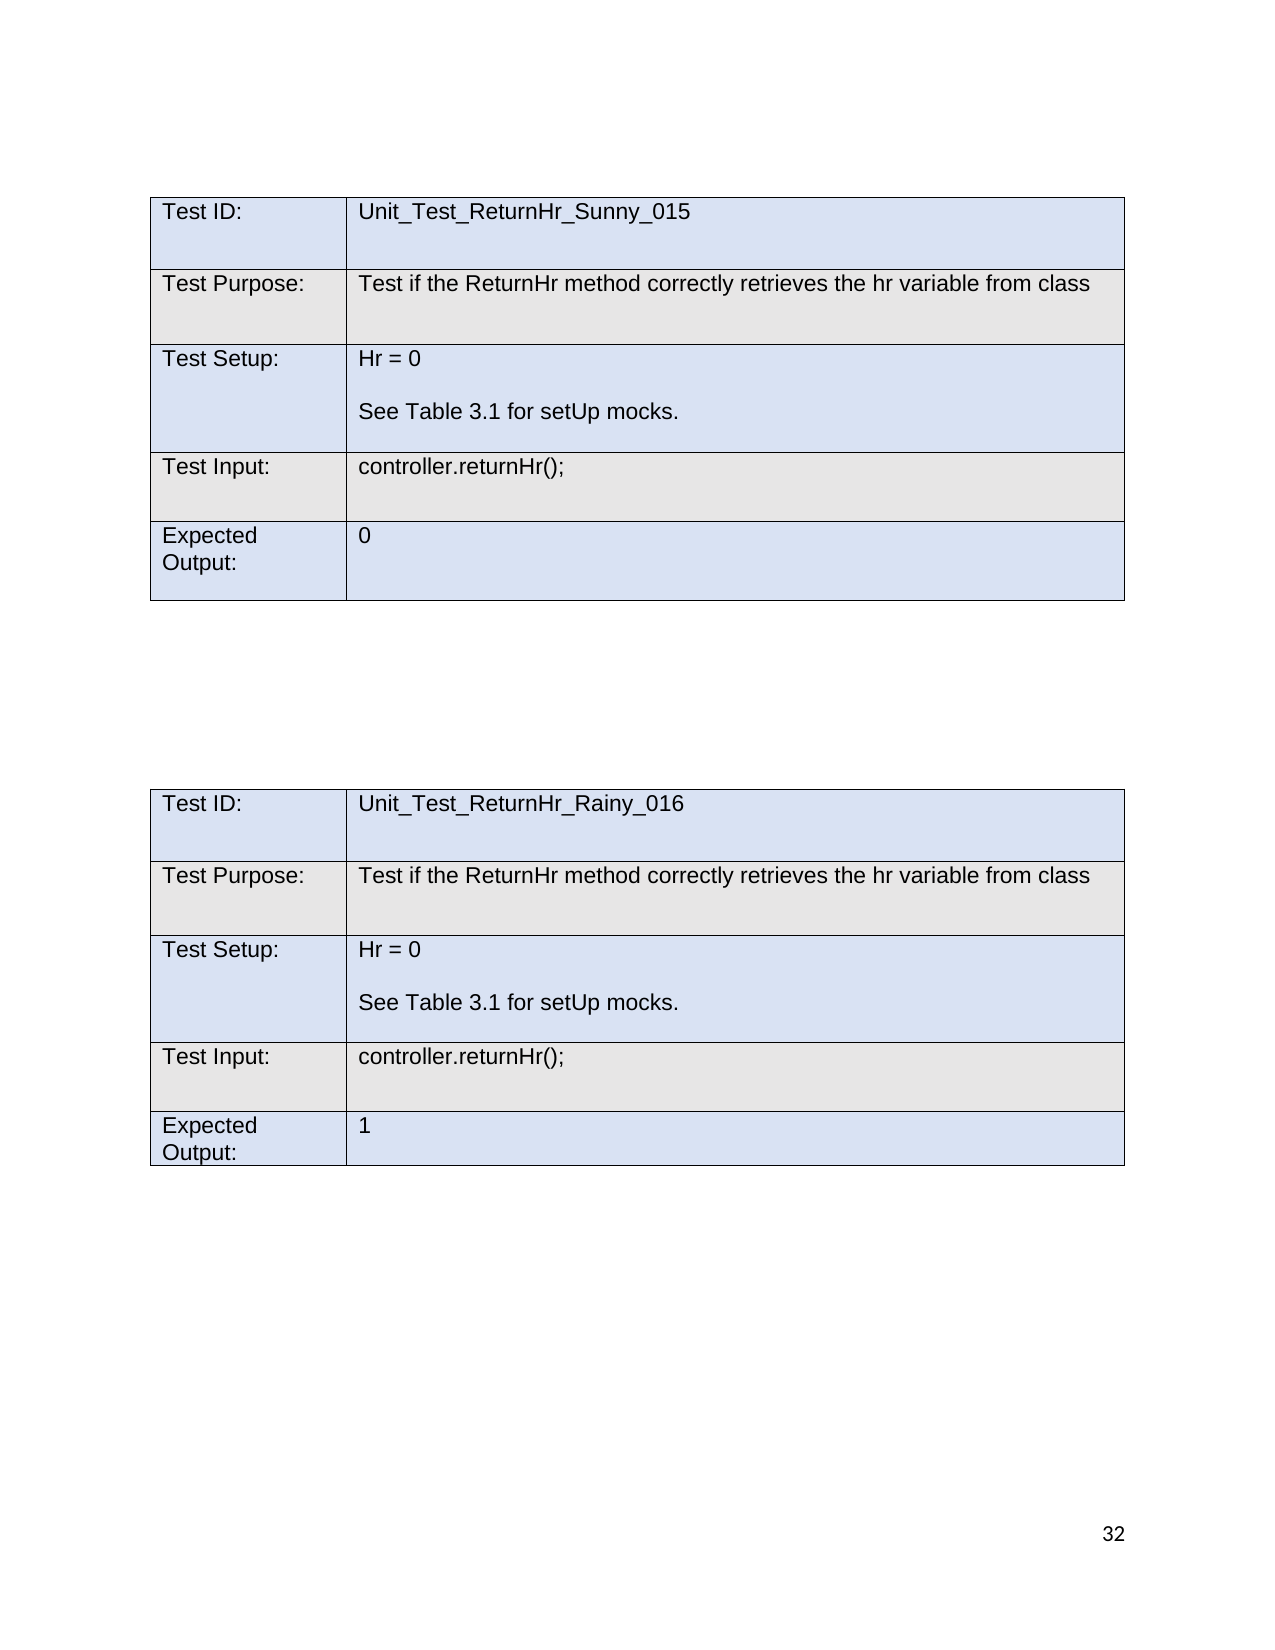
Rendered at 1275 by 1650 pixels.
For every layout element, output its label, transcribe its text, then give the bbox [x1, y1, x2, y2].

table_cell Test if the ReturnHr method correctly retrieves the hr variable from class [347, 270, 1124, 344]
table_header Unit_Test_ReturnHr_Rainy_016 [347, 790, 1124, 861]
table_header Test ID: [151, 790, 346, 861]
table_cell Test Input: [151, 1043, 346, 1111]
table_cell 0 [347, 522, 1124, 600]
table_header Unit_Test_ReturnHr_Sunny_015 [347, 198, 1124, 269]
table_cell Test Purpose: [151, 270, 346, 344]
table_cell controller.returnHr(); [347, 453, 1124, 521]
table_header Test ID: [151, 198, 346, 269]
table_cell Test if the ReturnHr method correctly retrieves the hr variable from class [347, 862, 1124, 935]
table_cell Expected Output: [151, 522, 346, 600]
table_cell controller.returnHr(); [347, 1043, 1124, 1111]
table_cell Test Setup: [151, 936, 346, 1042]
table_cell Hr = 0 See Table 3.1 for setUp mocks. [347, 345, 1124, 452]
table_cell Test Purpose: [151, 862, 346, 935]
table_cell Test Input: [151, 453, 346, 521]
table_cell 1 [347, 1112, 1124, 1165]
table_cell Test Setup: [151, 345, 346, 452]
table_cell Expected Output: [151, 1112, 346, 1165]
table_cell Hr = 0 See Table 3.1 for setUp mocks. [347, 936, 1124, 1042]
